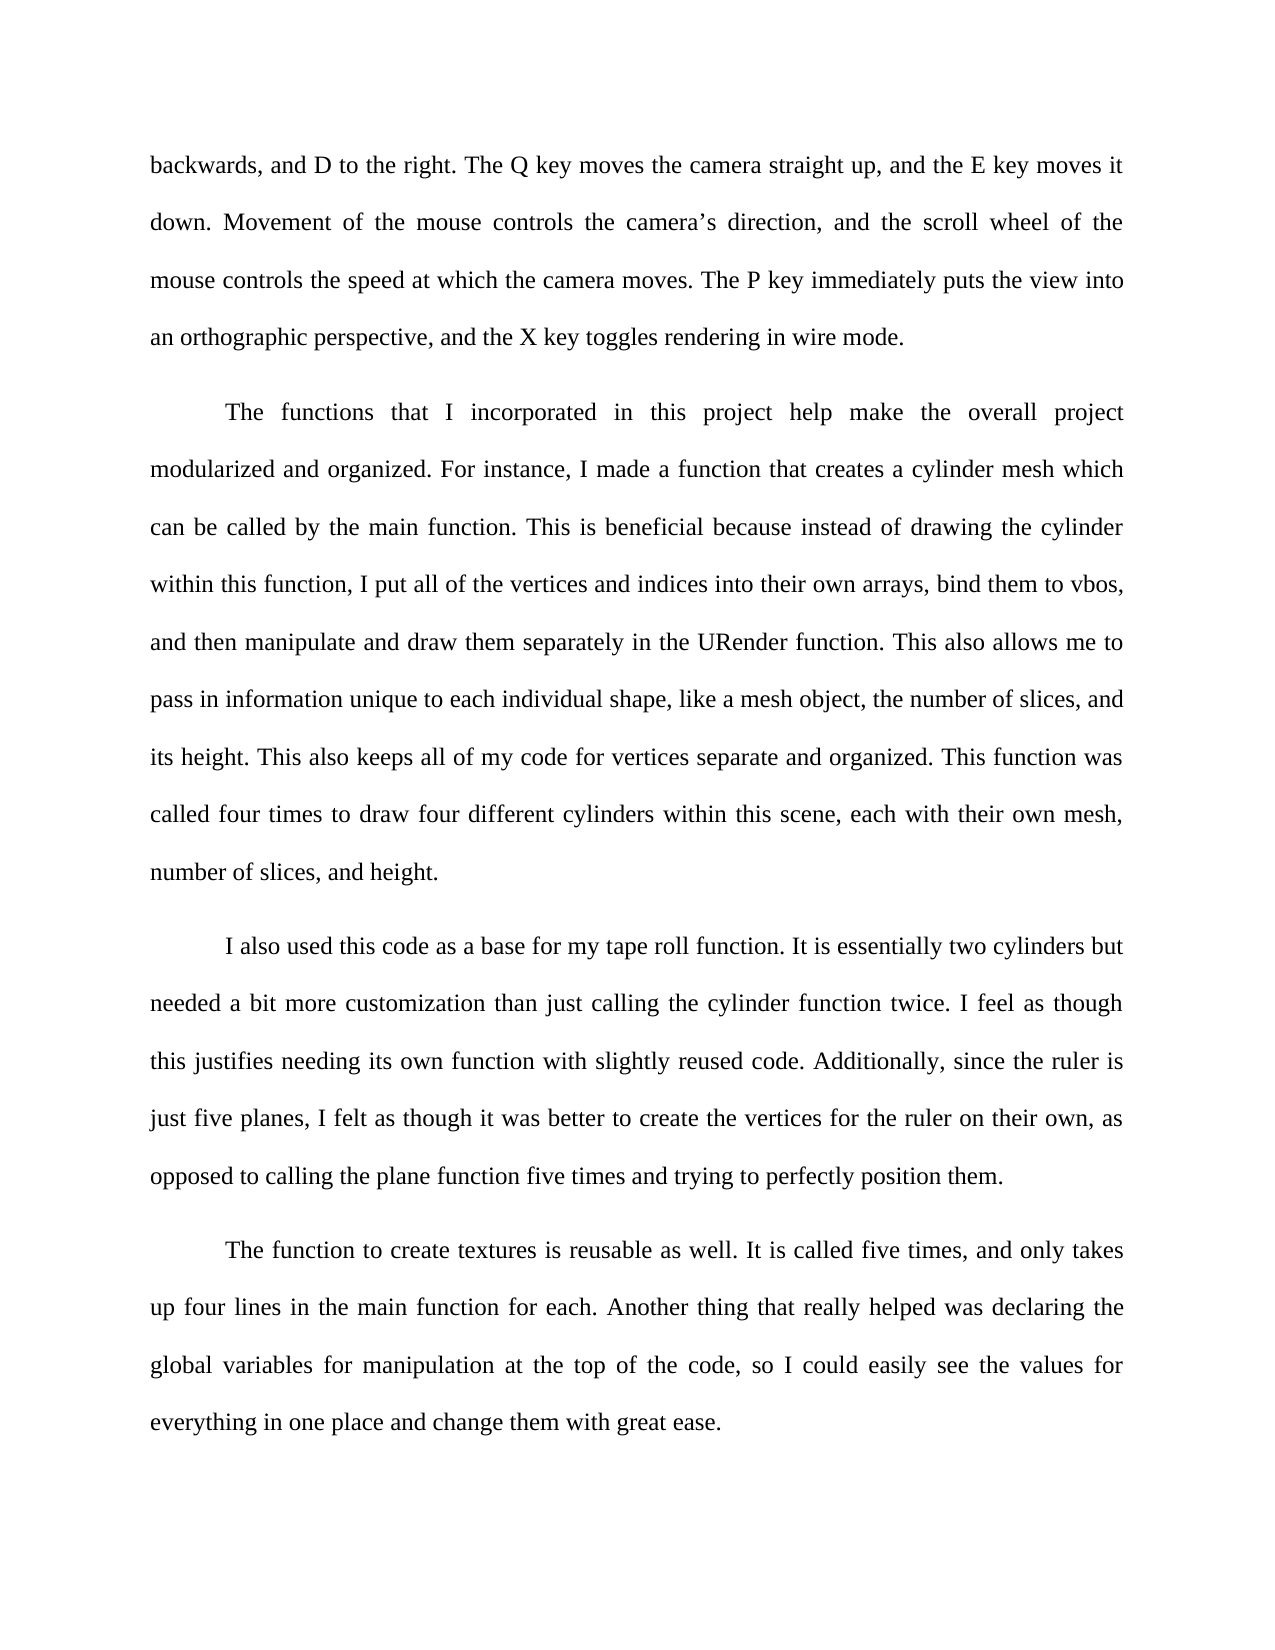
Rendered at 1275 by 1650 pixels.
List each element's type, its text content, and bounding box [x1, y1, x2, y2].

text The function to create textures is reusable as well. It is called five times, and only takes up four lines in the main function for each. Another thing that really helped was declaring the global variables for manipulation at the top of the code, so I could easily see the values for everything in one place and change them with great ease. [150, 1235, 1125, 1436]
text The functions that I incorporated in this project help make the overall project modularized and organized. For instance, I made a function that creates a cylinder mesh which can be called by the main function. This is beneficial because instead of drawing the cylinder within this function, I put all of the vertices and indices into their own arrays, bind them to vbos, and then manipulate and draw them separately in the URender function. This also allows me to pass in information unique to each individual shape, like a mesh object, the number of slices, and its height. This also keeps all of my code for vertices separate and organized. This function was called four times to draw four different cylinders within this scene, each with their own mesh, number of slices, and height. [150, 397, 1125, 885]
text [150, 150, 1125, 351]
text I also used this code as a base for my tape roll function. It is essentially two cylinders but needed a bit more customization than just calling the cylinder function twice. I feel as though this justifies needing its own function with slightly reused code. Additionally, since the ruler is just five planes, I felt as though it was better to create the vertices for the ruler on their own, as opposed to calling the plane function five times and trying to perfectly position them. [150, 931, 1125, 1189]
